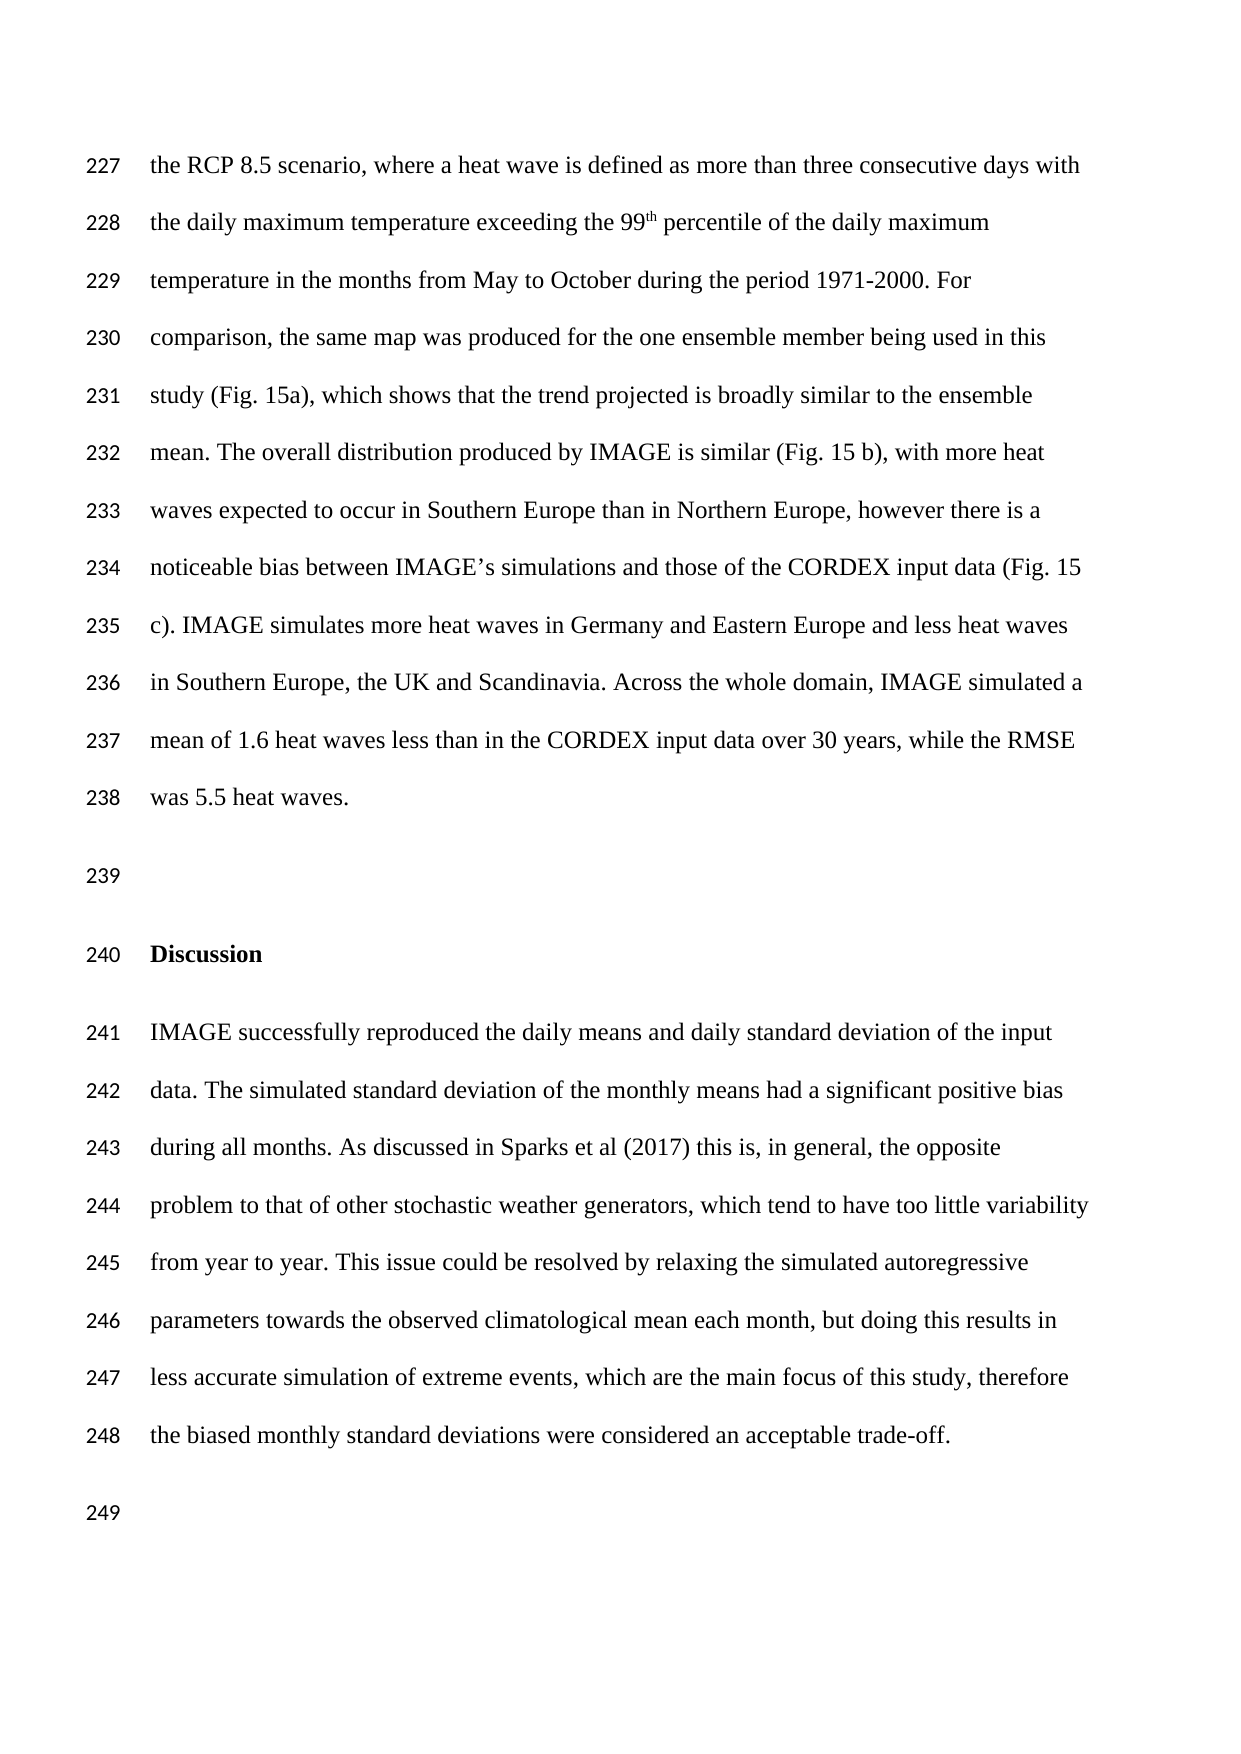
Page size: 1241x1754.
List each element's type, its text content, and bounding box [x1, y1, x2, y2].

text Discussion [150, 939, 1090, 968]
text IMAGE successfully reproduced the daily means and daily standard deviation of the input data. The simulated standard deviation of the monthly means had a significant positive bias during all months. As discussed in Sparks et al (2017) this is, in general, the opposite problem to that of other stochastic weather generators, which tend to have too little variability from year to year. This issue could be resolved by relaxing the simulated autoregressive parameters towards the observed climatological mean each month, but doing this results in less accurate simulation of extreme events, which are the main focus of this study, therefore the biased monthly standard deviations were considered an acceptable trade-off. [150, 1017, 1090, 1449]
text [150, 150, 1090, 811]
